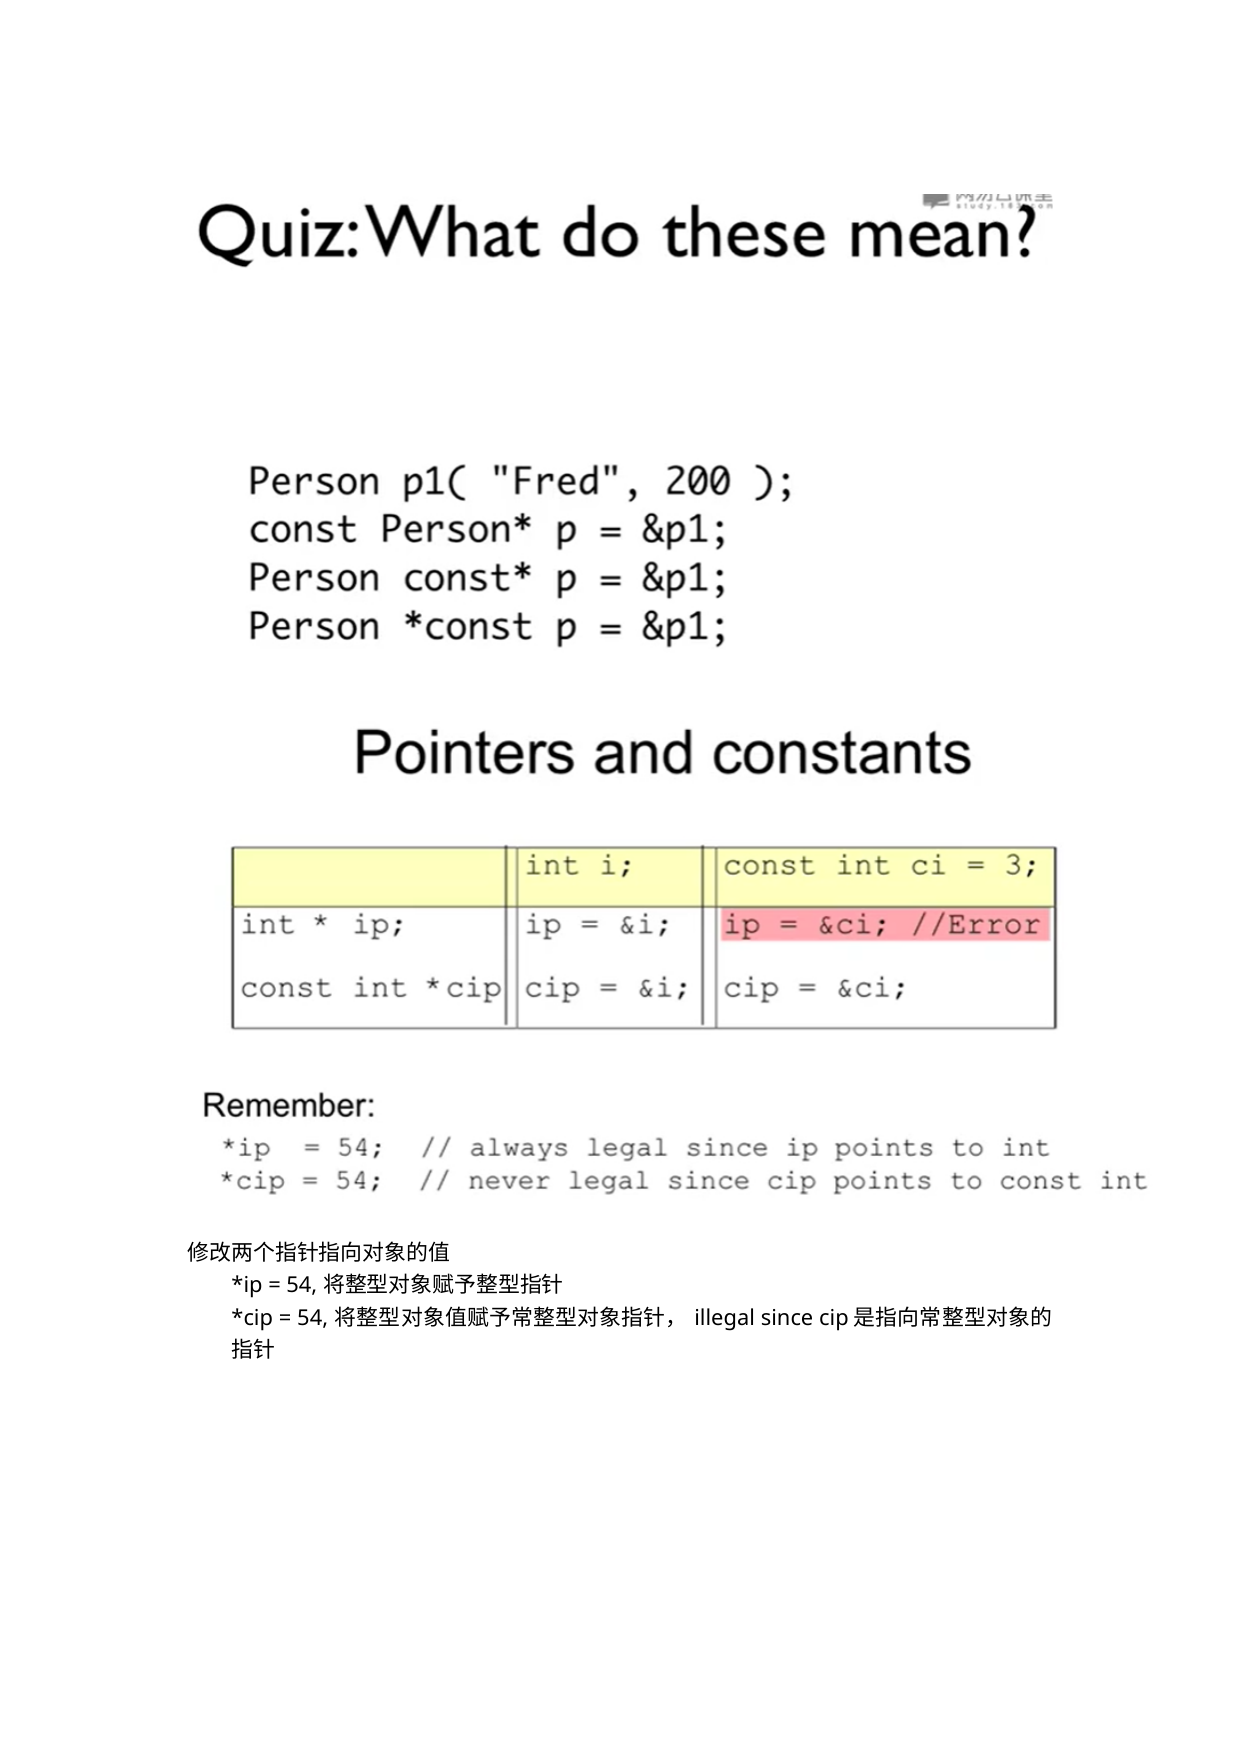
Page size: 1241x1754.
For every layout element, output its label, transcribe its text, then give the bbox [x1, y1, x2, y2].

text *cip = 54, 将整型对象值赋予常整型对象指针， illegal since cip是指向常整型对象的指针 [231, 1299, 1053, 1364]
picture [187, 194, 1053, 682]
picture [187, 714, 1157, 1221]
text 修改两个指针指向对象的值 [187, 1234, 1053, 1267]
text *ip = 54, 将整型对象赋予整型指针 [231, 1267, 1053, 1299]
